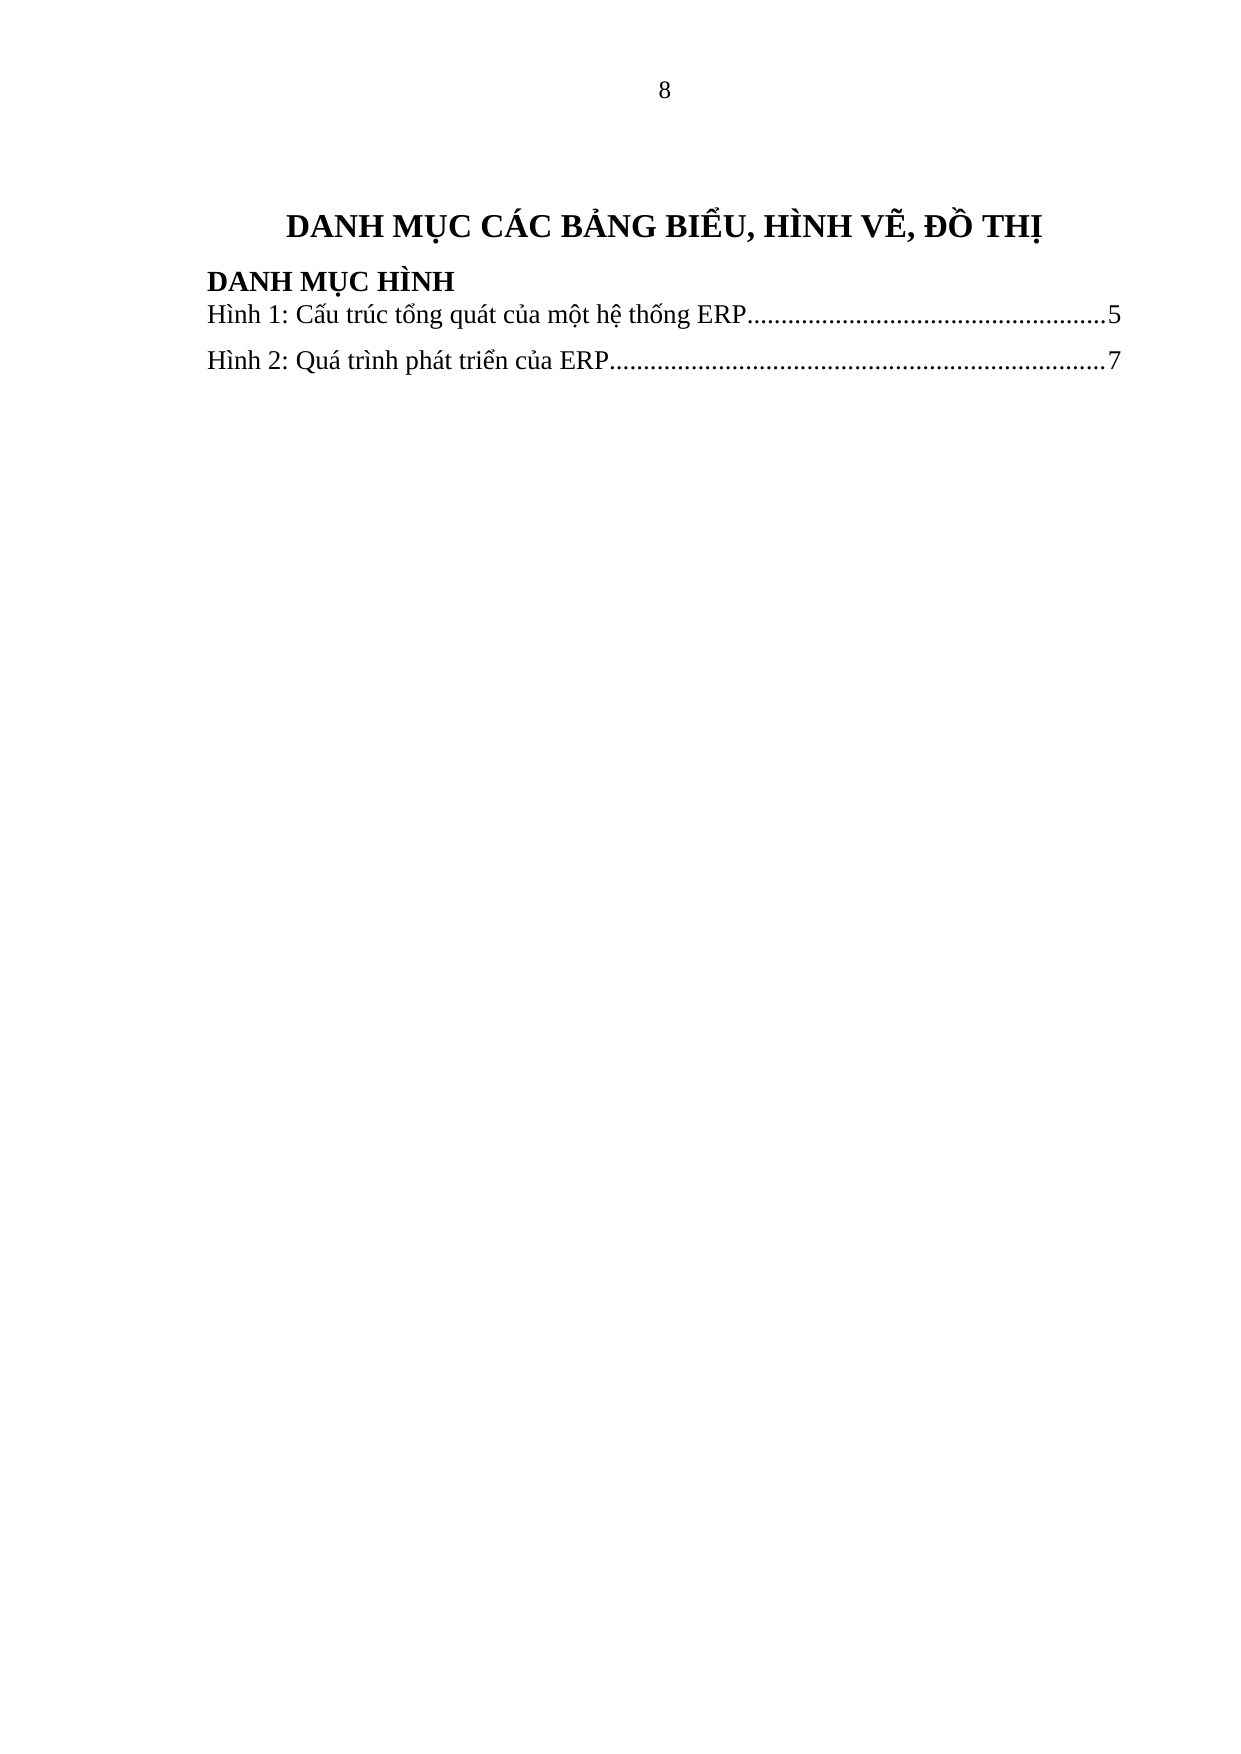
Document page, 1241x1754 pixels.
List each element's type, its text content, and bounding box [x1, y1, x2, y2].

text Hình 1: Cấu trúc tổng quát của một hệ thống ERP 5 [207, 298, 1122, 329]
text Hình 2: Quá trình phát triển của ERP 7 [207, 344, 1122, 376]
text DANH MỤC CÁC BẢNG BIỂU, HÌNH VẼ, ĐỒ THỊ [207, 207, 1122, 245]
text DANH MỤC HÌNH [207, 264, 1122, 298]
